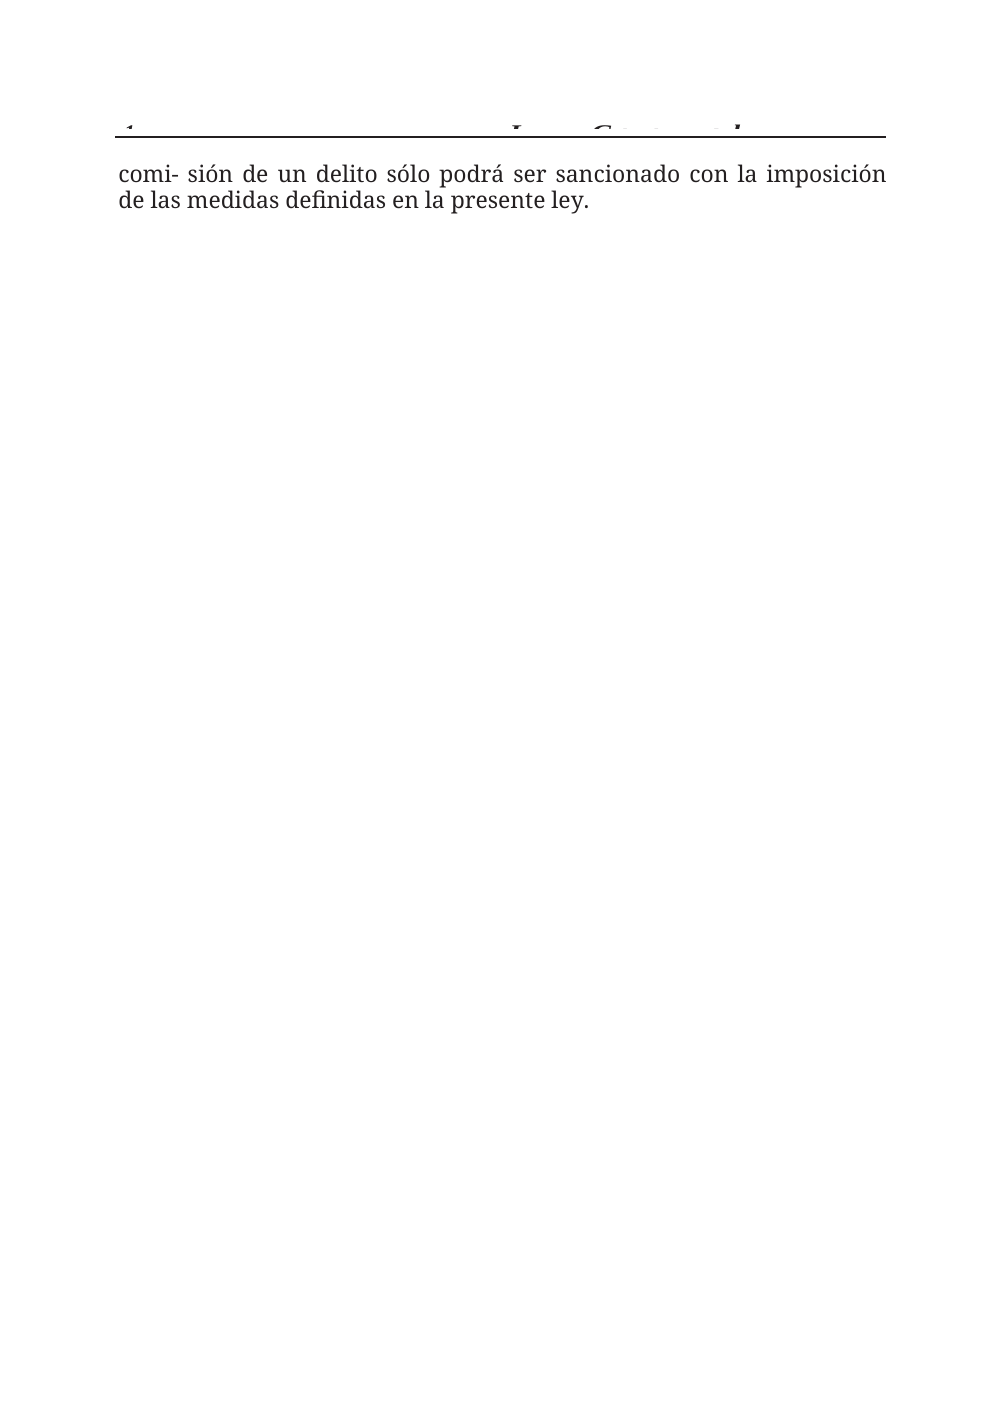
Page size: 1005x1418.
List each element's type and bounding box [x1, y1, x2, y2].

text [118, 160, 887, 215]
